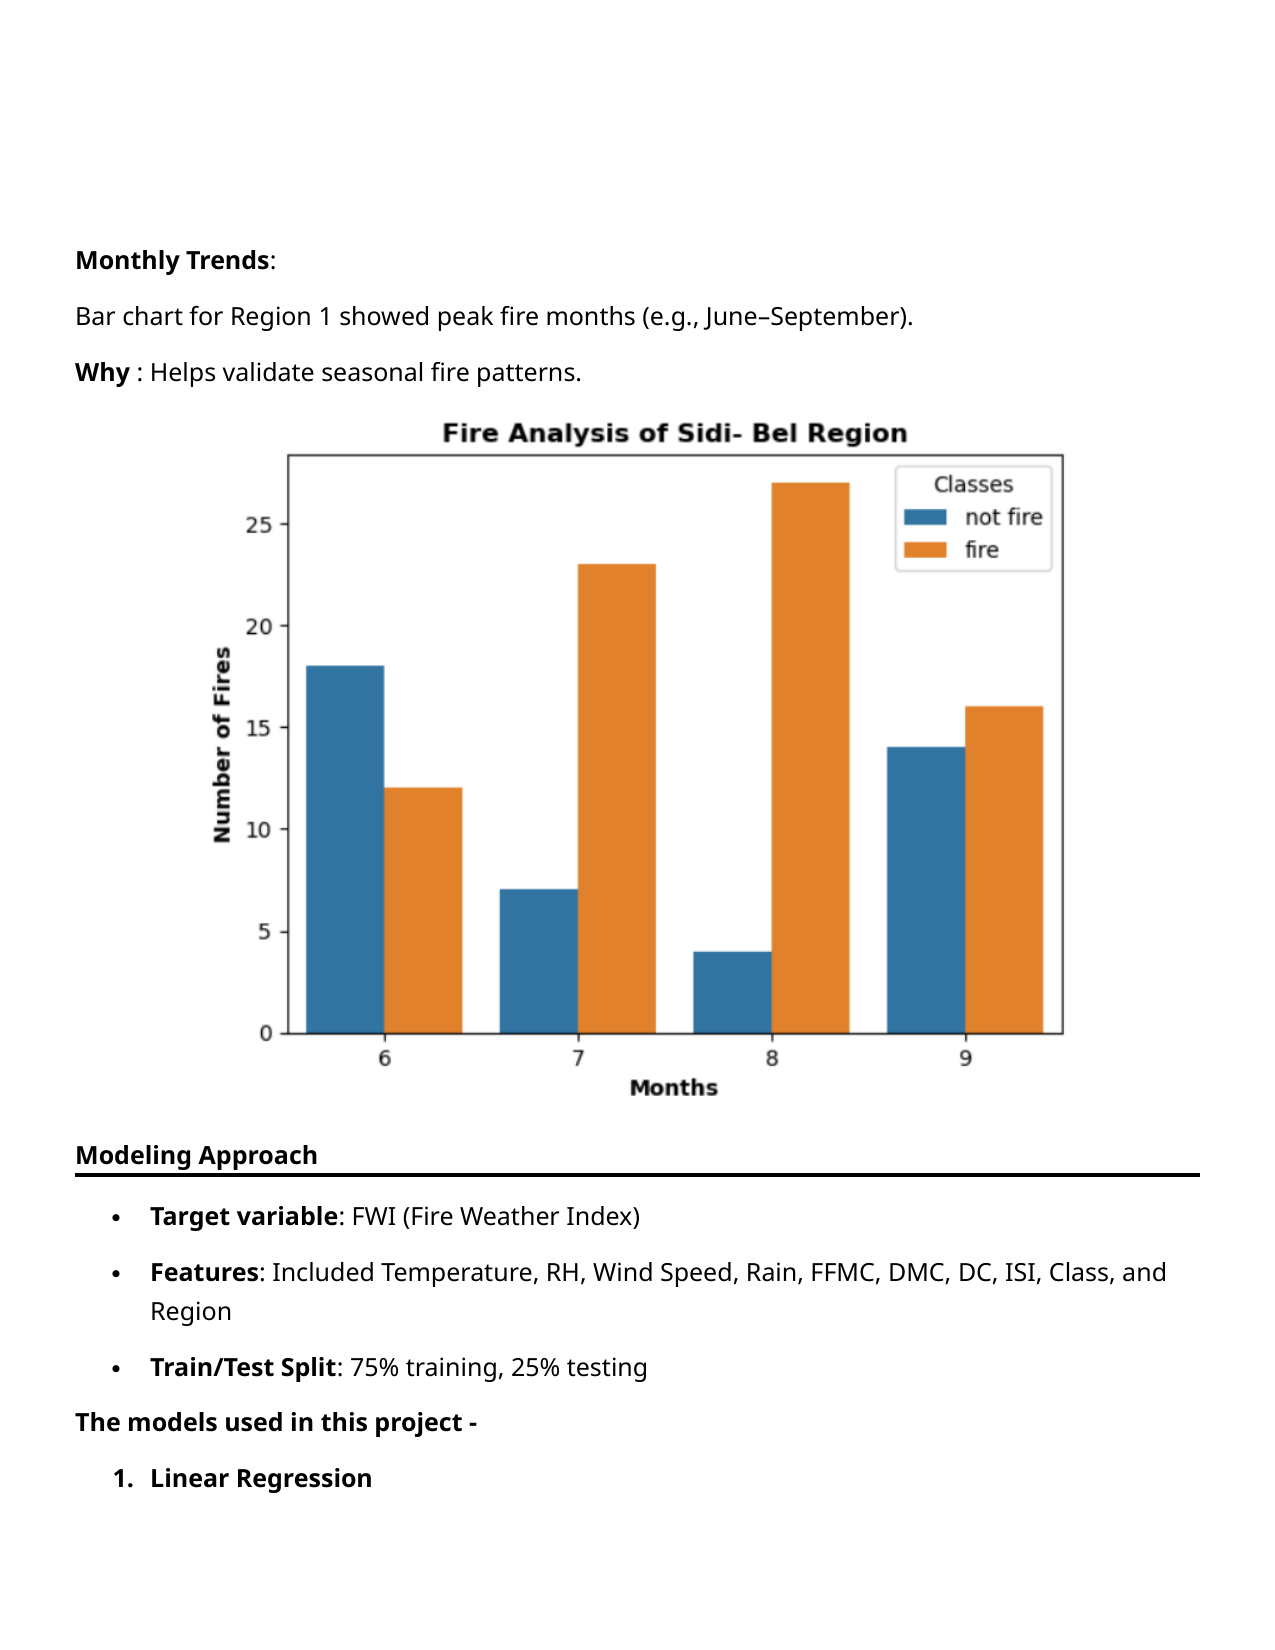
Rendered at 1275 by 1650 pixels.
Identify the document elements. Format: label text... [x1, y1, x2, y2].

text Why : Helps validate seasonal fire patterns. [75, 354, 1200, 388]
list Train/Test Split: 75% training, 25% testing [112, 1349, 1200, 1383]
text Bar chart for Region 1 showed peak fire months (e.g., June–September). [75, 298, 1200, 332]
list Target variable: FWI (Fire Weather Index) [112, 1198, 1200, 1232]
text The models used in this project - [75, 1405, 1200, 1439]
picture [201, 409, 1074, 1111]
list Features: Included Temperature, RH, Wind Speed, Rain, FFMC, DMC, DC, ISI, Class, and Region [112, 1254, 1200, 1327]
list Linear Regression [112, 1461, 1200, 1495]
text Monthly Trends: [75, 242, 1200, 277]
